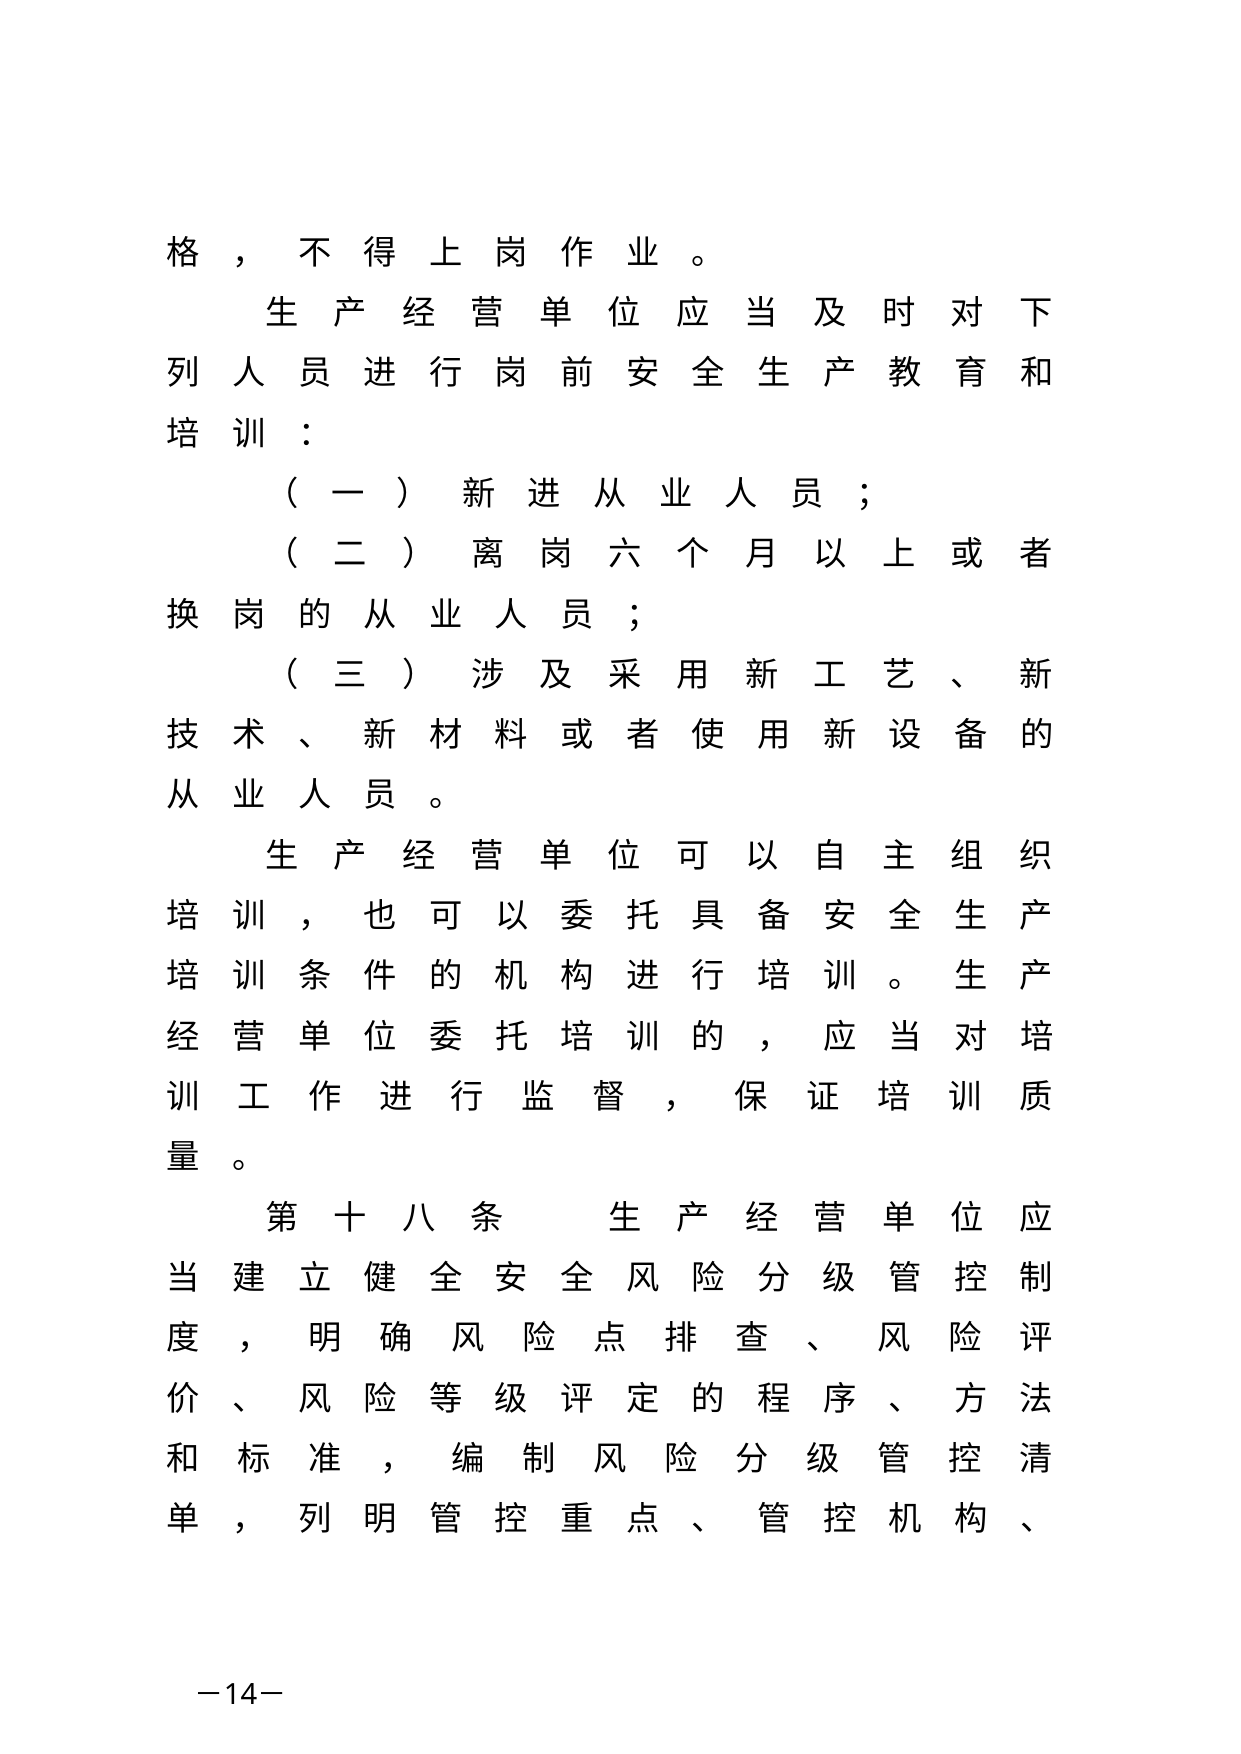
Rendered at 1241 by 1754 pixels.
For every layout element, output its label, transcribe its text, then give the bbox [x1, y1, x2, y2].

text （一）新进从业人员； [167, 461, 1085, 521]
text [167, 1184, 1085, 1546]
text 生产经营单位应当及时对下列人员进行岗前安全生产教育和培训： [167, 280, 1085, 461]
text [167, 219, 1085, 280]
text 生产经营单位可以自主组织培训，也可以委托具备安全生产培训条件的机构进行培训。生产经营单位委托培训的，应当对培训工作进行监督，保证培训质量。 [167, 822, 1085, 1184]
text （三）涉及采用新工艺、新技术、新材料或者使用新设备的从业人员。 [167, 642, 1085, 822]
text （二）离岗六个月以上或者换岗的从业人员； [167, 521, 1085, 642]
